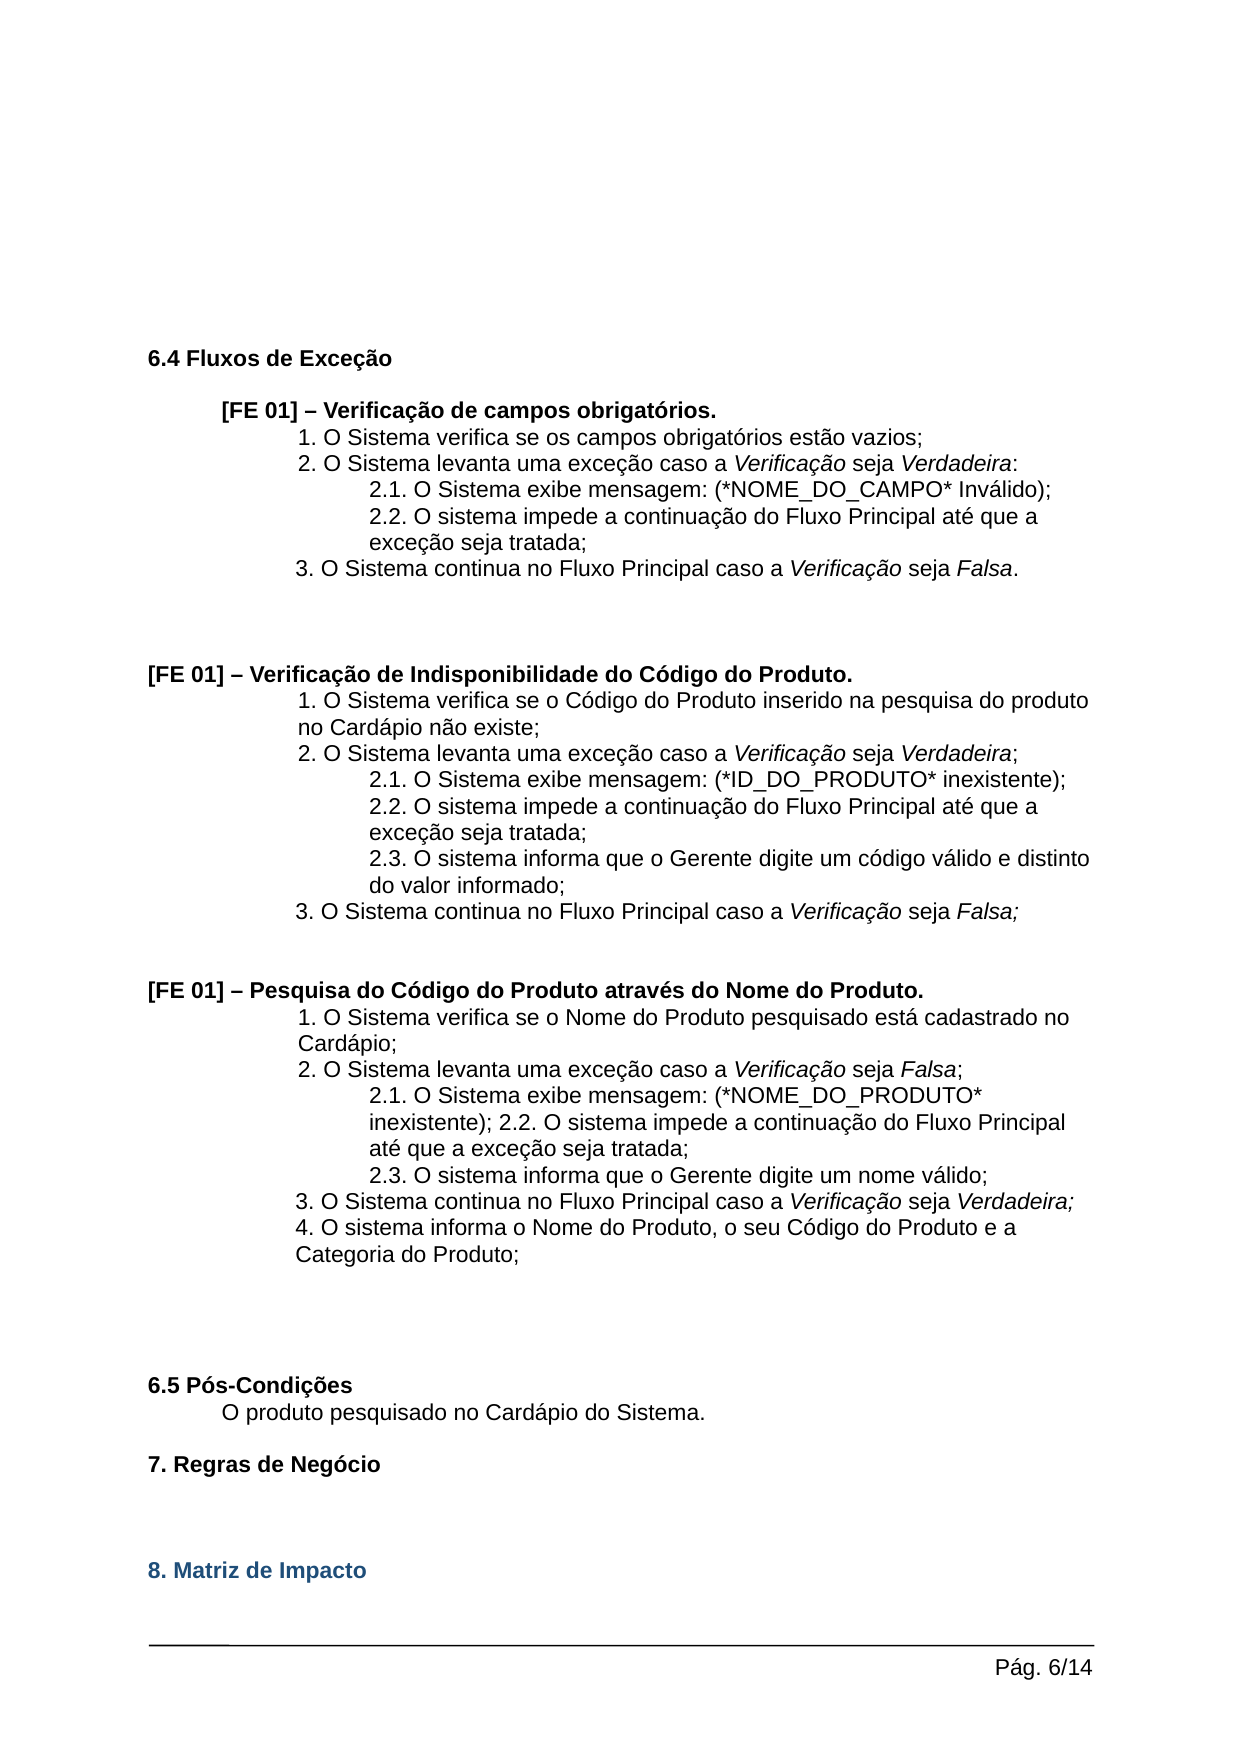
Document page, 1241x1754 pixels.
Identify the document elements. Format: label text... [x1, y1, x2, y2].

text 1. O Sistema verifica se o Nome do Produto pesquisado está cadastrado no Cardápio; [298, 1003, 1093, 1056]
text [FE 01] – Pesquisa do Código do Produto através do Nome do Produto. [148, 977, 1093, 1003]
text 2.3. O sistema informa que o Gerente digite um código válido e distinto do valor informado; [369, 845, 1093, 898]
text 8. Matriz de Impacto [148, 1557, 1093, 1583]
text 2. O Sistema levanta uma exceção caso a Verificação seja Verdadeira; [298, 740, 1093, 766]
text 2.1. O Sistema exibe mensagem: (*NOME_DO_CAMPO* Inválido); [369, 476, 1093, 503]
text [FE 01] – Verificação de Indisponibilidade do Código do Produto. [148, 661, 1093, 687]
text O produto pesquisado no Cardápio do Sistema. [148, 1399, 1093, 1425]
text 2. O Sistema levanta uma exceção caso a Verificação seja Falsa; [298, 1056, 1093, 1082]
text 3. O Sistema continua no Fluxo Principal caso a Verificação seja Falsa. [295, 555, 1093, 582]
text 3. O Sistema continua no Fluxo Principal caso a Verificação seja Falsa; [295, 898, 1093, 924]
text 4. O sistema informa o Nome do Produto, o seu Código do Produto e a Categoria do Produto; [295, 1214, 1093, 1267]
text 2.2. O sistema impede a continuação do Fluxo Principal até que a exceção seja tratada; [369, 503, 1093, 555]
text 2.3. O sistema informa que o Gerente digite um nome válido; [369, 1162, 1093, 1188]
text [FE 01] – Verificação de campos obrigatórios. [148, 397, 1093, 424]
text 1. O Sistema verifica se os campos obrigatórios estão vazios; [298, 424, 1093, 450]
text 7. Regras de Negócio [148, 1451, 1093, 1478]
text 1. O Sistema verifica se o Código do Produto inserido na pesquisa do produto no Cardápio não existe; [298, 687, 1093, 740]
text 6.4 Fluxos de Exceção [148, 344, 1093, 371]
text 2. O Sistema levanta uma exceção caso a Verificação seja Verdadeira: [298, 450, 1093, 476]
text 6.5 Pós-Condições [148, 1372, 1093, 1399]
text 2.1. O Sistema exibe mensagem: (*ID_DO_PRODUTO* inexistente); 2.2. O sistema impede a continuação do Fluxo Principal até que a exceção seja tratada; [369, 766, 1093, 845]
text 2.1. O Sistema exibe mensagem: (*NOME_DO_PRODUTO* inexistente); 2.2. O sistema impede a continuação do Fluxo Principal até que a exceção seja tratada; [369, 1082, 1093, 1162]
text 3. O Sistema continua no Fluxo Principal caso a Verificação seja Verdadeira; [295, 1188, 1093, 1214]
